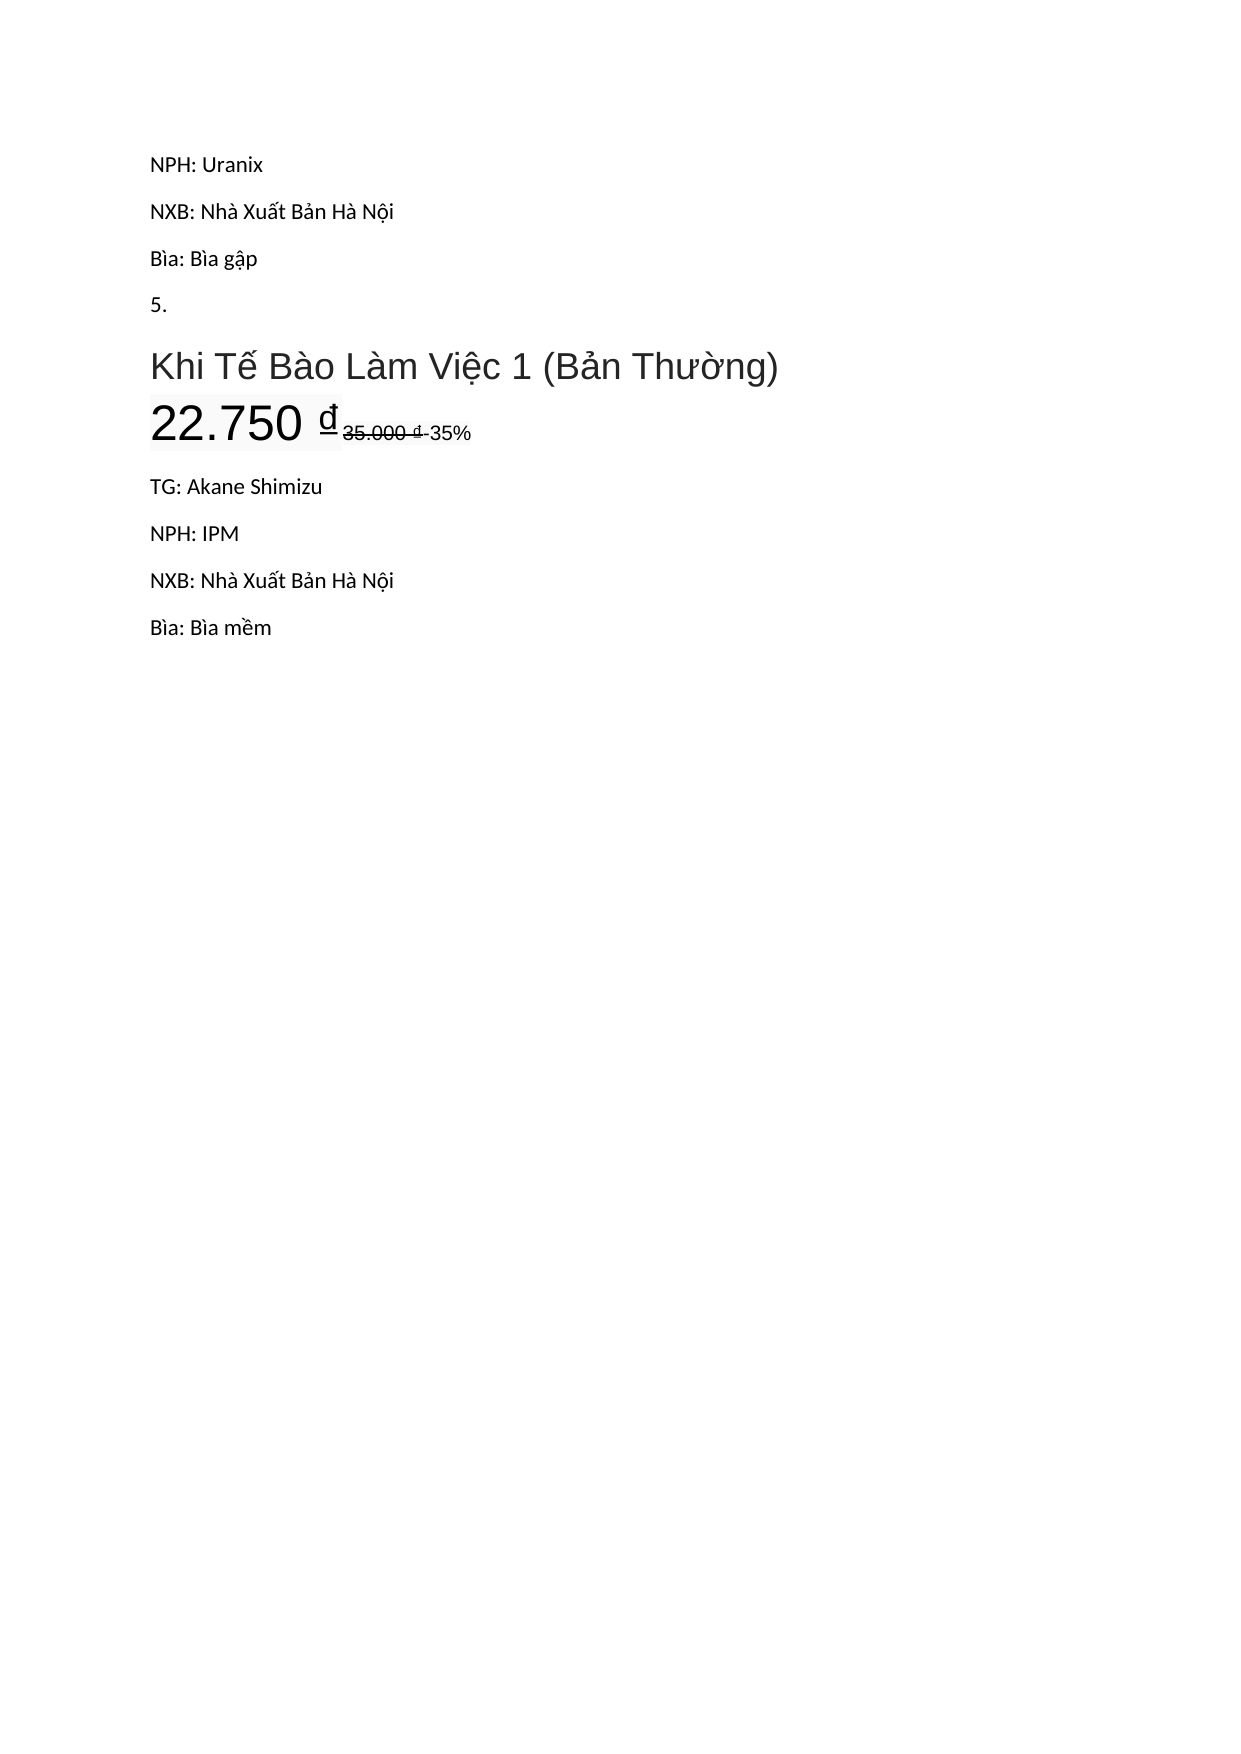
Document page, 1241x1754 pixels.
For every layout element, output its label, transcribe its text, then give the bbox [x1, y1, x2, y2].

text TG: Akane Shimizu [150, 472, 1090, 501]
text Bìa: Bìa gập [150, 244, 1090, 272]
subtitle Khi Tế Bào Làm Việc 1 (Bản Thường) [150, 337, 1090, 387]
text NPH: IPM [150, 519, 1090, 547]
text NXB: Nhà Xuất Bản Hà Nội [150, 197, 1090, 225]
text NXB: Nhà Xuất Bản Hà Nội [150, 566, 1090, 594]
text 22.750 ₫35.000 ₫-35% [342, 394, 1090, 451]
text 5. [150, 291, 1090, 319]
text NPH: Uranix [150, 150, 1090, 178]
text Bìa: Bìa mềm [150, 613, 1090, 641]
